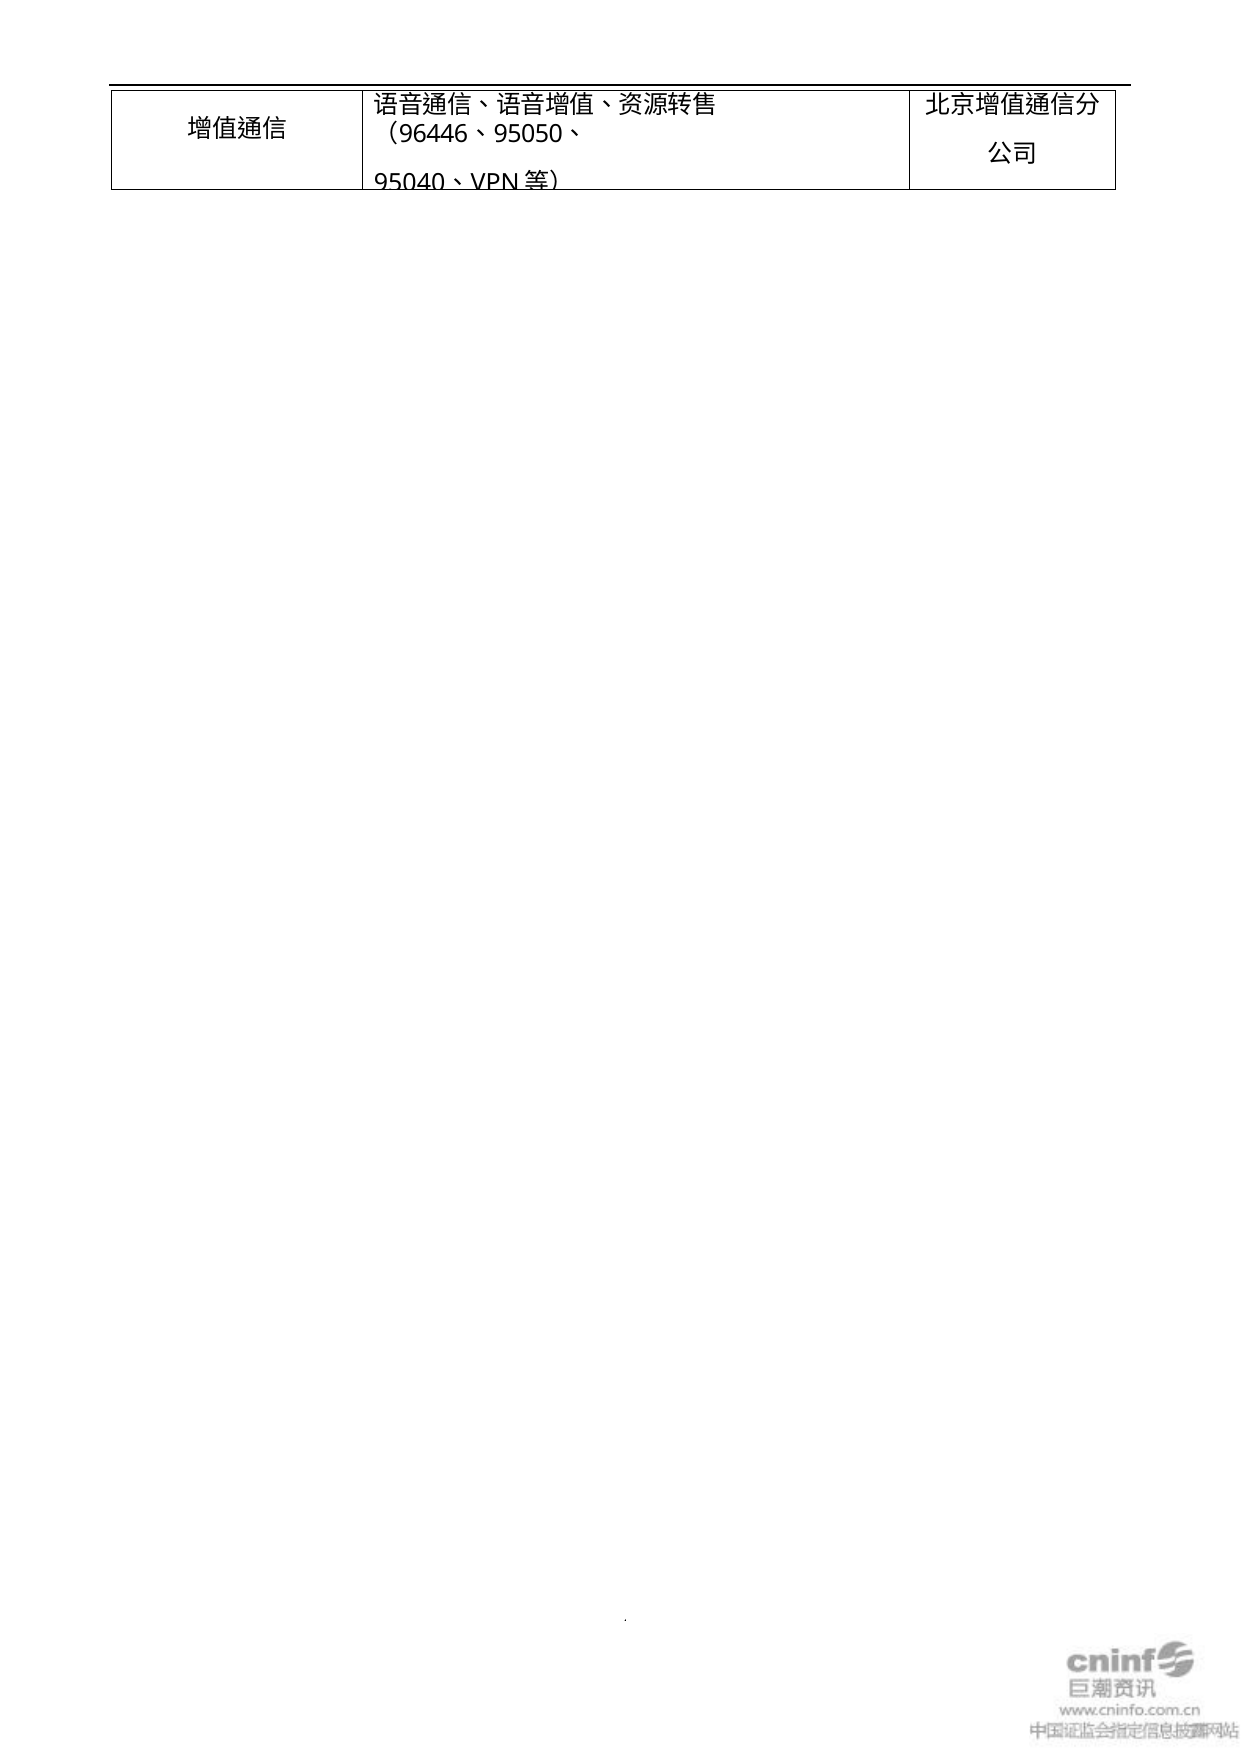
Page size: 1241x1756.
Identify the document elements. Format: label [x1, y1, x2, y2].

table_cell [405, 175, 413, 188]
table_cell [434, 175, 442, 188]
picture [1029, 1633, 1241, 1755]
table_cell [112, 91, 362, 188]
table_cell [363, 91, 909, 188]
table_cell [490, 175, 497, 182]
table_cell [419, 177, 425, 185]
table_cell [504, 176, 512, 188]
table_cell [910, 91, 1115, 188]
